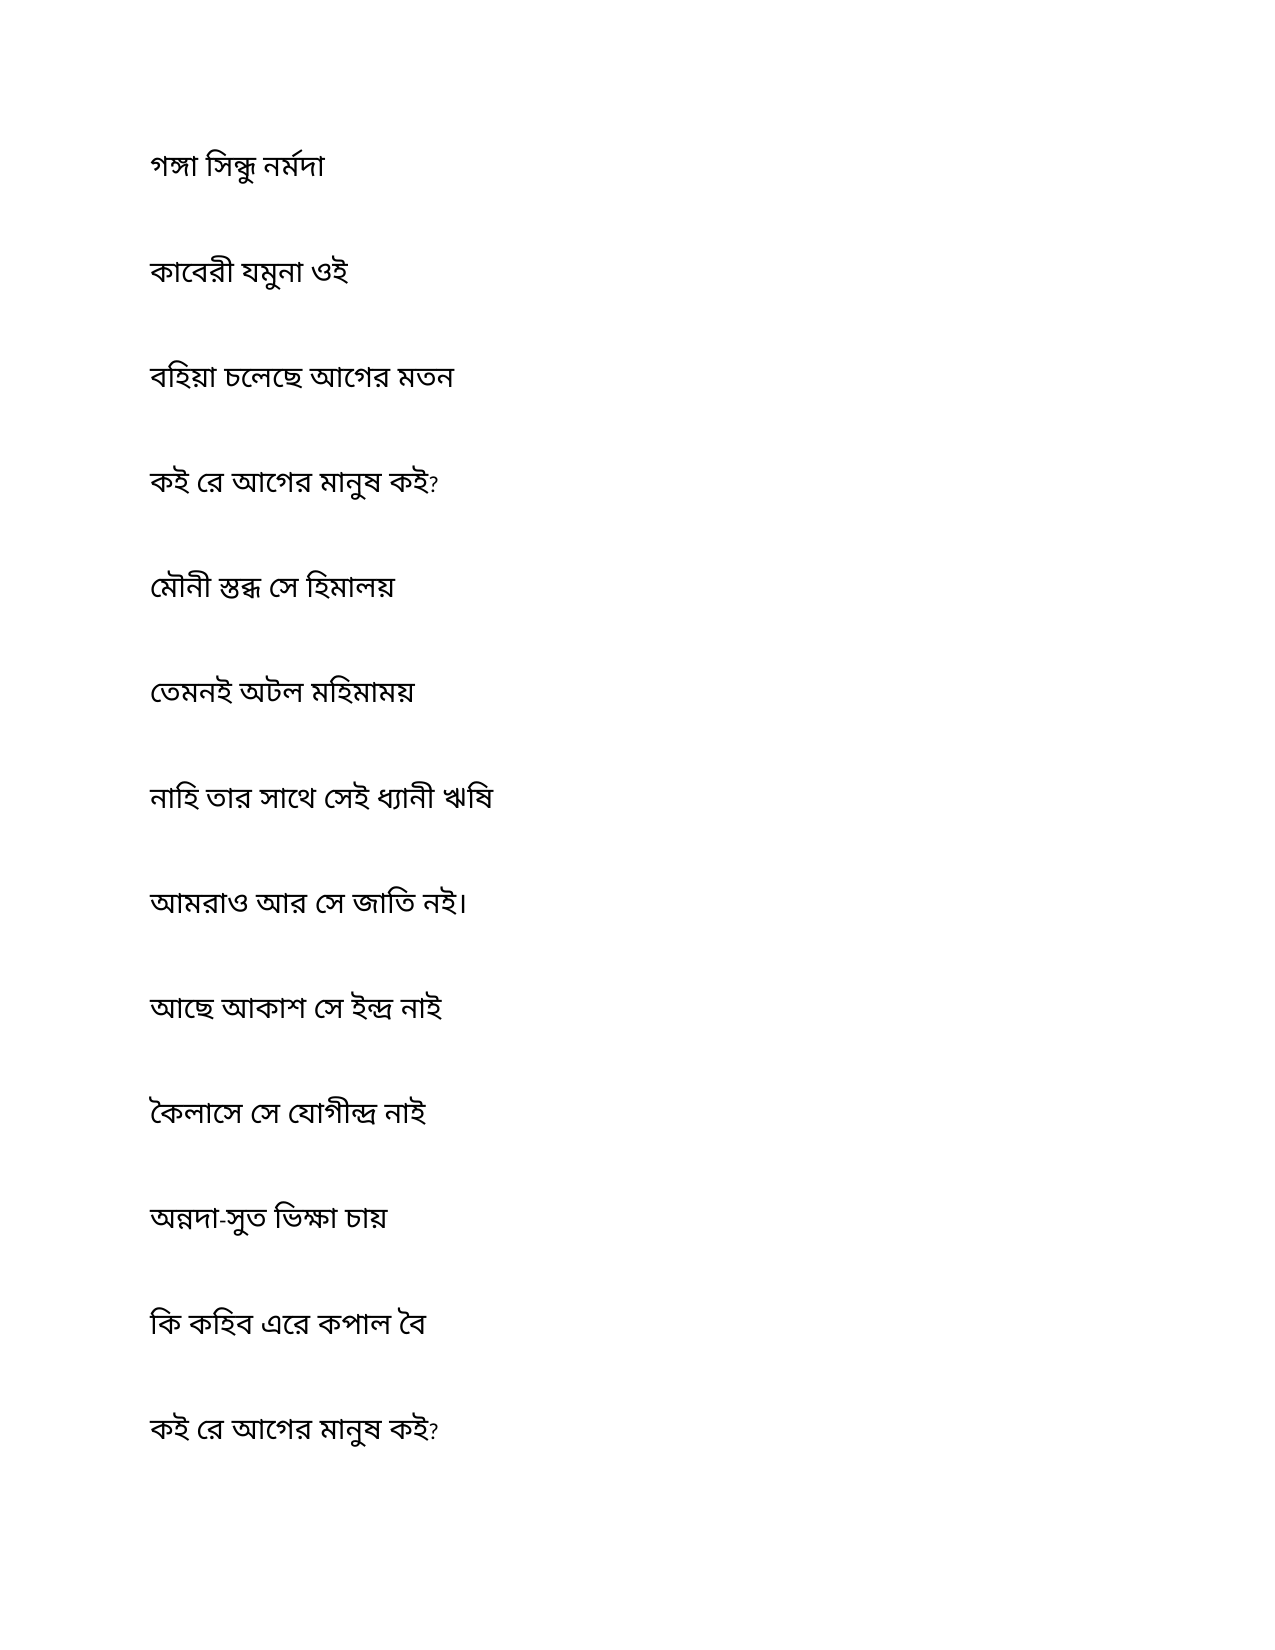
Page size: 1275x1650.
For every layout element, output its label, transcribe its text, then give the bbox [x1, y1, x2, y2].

text নাহি তার সাথে সেই ধ্যানী ঋষি [150, 781, 1125, 820]
text কৈলাসে সে যোগীন্দ্র নাই [150, 1097, 1125, 1136]
text কাবেরী যমুনা ওই [150, 255, 1125, 294]
text কই রে আগের মানুষ কই? [150, 1412, 1125, 1451]
text মৌনী স্তব্ধ সে হিমালয় [150, 571, 1125, 609]
text কি কহিব এরে কপাল বৈ [150, 1307, 1125, 1346]
text তেমনই অটল মহিমাময় [150, 676, 1125, 715]
text কই রে আগের মানুষ কই? [150, 466, 1125, 504]
text বহিয়া চলেছে আগের মতন [150, 360, 1125, 399]
text অন্নদা-সুত ভিক্ষা চায় [150, 1202, 1125, 1241]
text গঙ্গা সিন্ধু নর্মদা [150, 150, 1125, 189]
text আমরাও আর সে জাতি নই। [150, 886, 1125, 925]
text আছে আকাশ সে ইন্দ্র নাই [150, 992, 1125, 1030]
